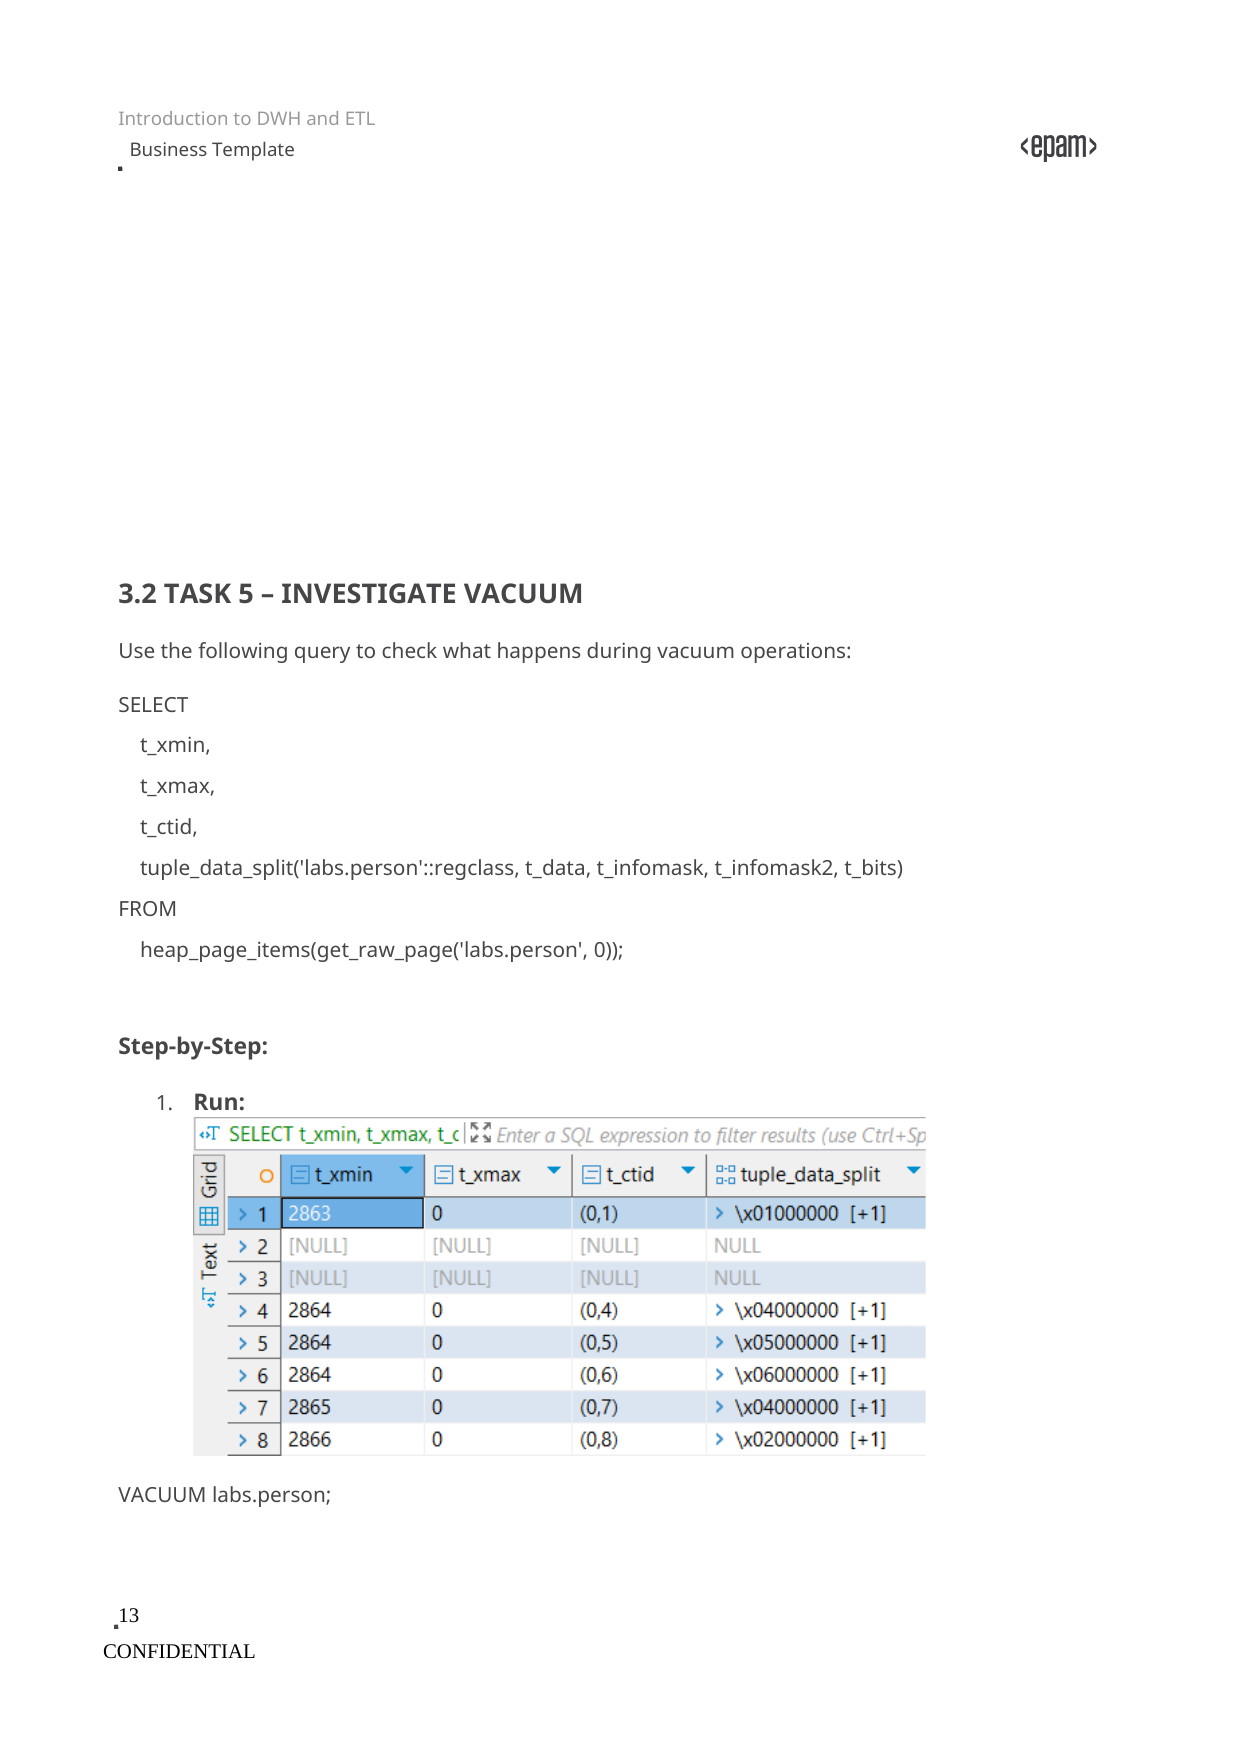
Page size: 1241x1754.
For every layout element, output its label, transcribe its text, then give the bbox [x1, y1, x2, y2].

subtitle Step-by-Step: [118, 1030, 1152, 1061]
picture [1020, 135, 1097, 162]
text FROM [118, 894, 1152, 923]
text heap_page_items(get_raw_page('labs.person', 0)); [118, 935, 1152, 964]
text t_xmin, [118, 731, 1152, 759]
text t_xmax, [118, 772, 1152, 800]
text VACUUM labs.person; [118, 1480, 1152, 1509]
text tuple_data_split('labs.person'::regclass, t_data, t_infomask, t_infomask2, t_bits) [118, 853, 1152, 882]
text Use the following query to check what happens during vacuum operations: [118, 636, 1152, 665]
text SELECT [118, 690, 1152, 718]
picture [193, 1117, 926, 1456]
subtitle 3.2 TASK 5 – INVESTIGATE VACUUM [118, 574, 1152, 611]
text t_ctid, [118, 812, 1152, 841]
